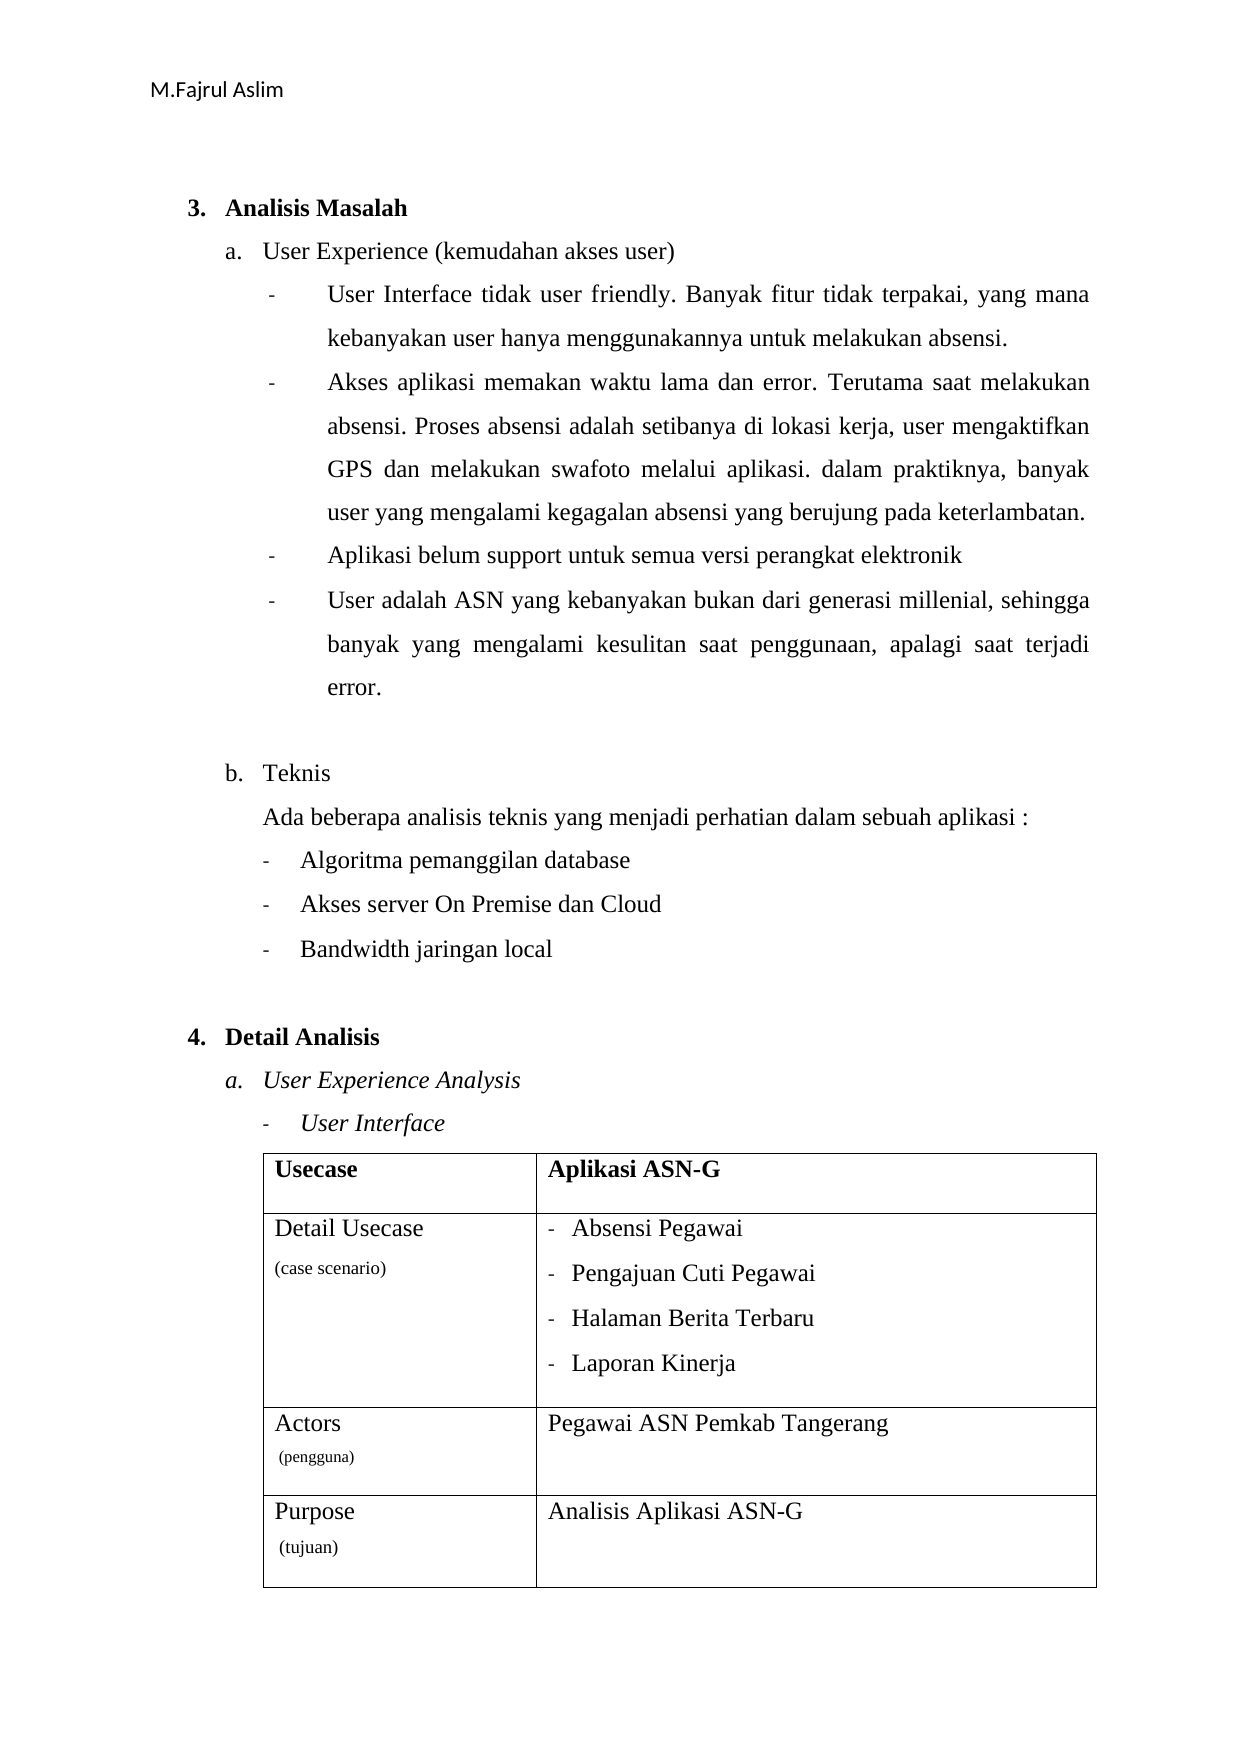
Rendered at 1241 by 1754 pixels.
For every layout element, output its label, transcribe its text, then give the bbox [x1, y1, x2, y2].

table_cell Purpose (tujuan) [264, 1496, 536, 1587]
table_cell Analisis Aplikasi ASN-G [537, 1496, 1096, 1587]
list Aplikasi belum support untuk semua versi perangkat elektronik [268, 540, 1090, 570]
table_header Usecase [264, 1154, 536, 1212]
text Ada beberapa analisis teknis yang menjadi perhatian dalam sebuah aplikasi : [262, 802, 1090, 830]
list Analisis Masalah [187, 193, 1090, 222]
list User Experience (kemudahan akses user) [225, 236, 1090, 265]
list Teknis [225, 758, 1090, 787]
list Akses aplikasi memakan waktu lama dan error. Terutama saat melakukan absensi. Proses absensi adalah setibanya di lokasi kerja, user mengaktifkan GPS dan melakukan swafoto melalui aplikasi. dalam praktiknya, banyak user yang mengalami kegagalan absensi yang berujung pada keterlambatan. [268, 367, 1090, 526]
list User adalah ASN yang kebanyakan bukan dari generasi millenial, sehingga banyak yang mengalami kesulitan saat penggunaan, apalagi saat terjadi error. [268, 585, 1090, 701]
list Detail Analisis [187, 1022, 1090, 1051]
table_cell Actors (pengguna) [264, 1408, 536, 1495]
table_cell Absensi Pegawai Pengajuan Cuti Pegawai Halaman Berita Terbaru Laporan Kinerja [537, 1214, 1096, 1407]
list Akses server On Premise dan Cloud [262, 889, 1090, 919]
list Bandwidth jaringan local [262, 934, 1090, 964]
list Algoritma pemanggilan database [262, 845, 1090, 874]
list User Interface tidak user friendly. Banyak fitur tidak terpakai, yang mana kebanyakan user hanya menggunakannya untuk melakukan absensi. [268, 279, 1090, 352]
table_header Aplikasi ASN-G [537, 1154, 1096, 1212]
list User Interface [262, 1108, 1090, 1138]
list User Experience Analysis [225, 1065, 1090, 1094]
table_cell Detail Usecase (case scenario) [264, 1214, 536, 1407]
table_cell Pegawai ASN Pemkab Tangerang [537, 1408, 1096, 1495]
